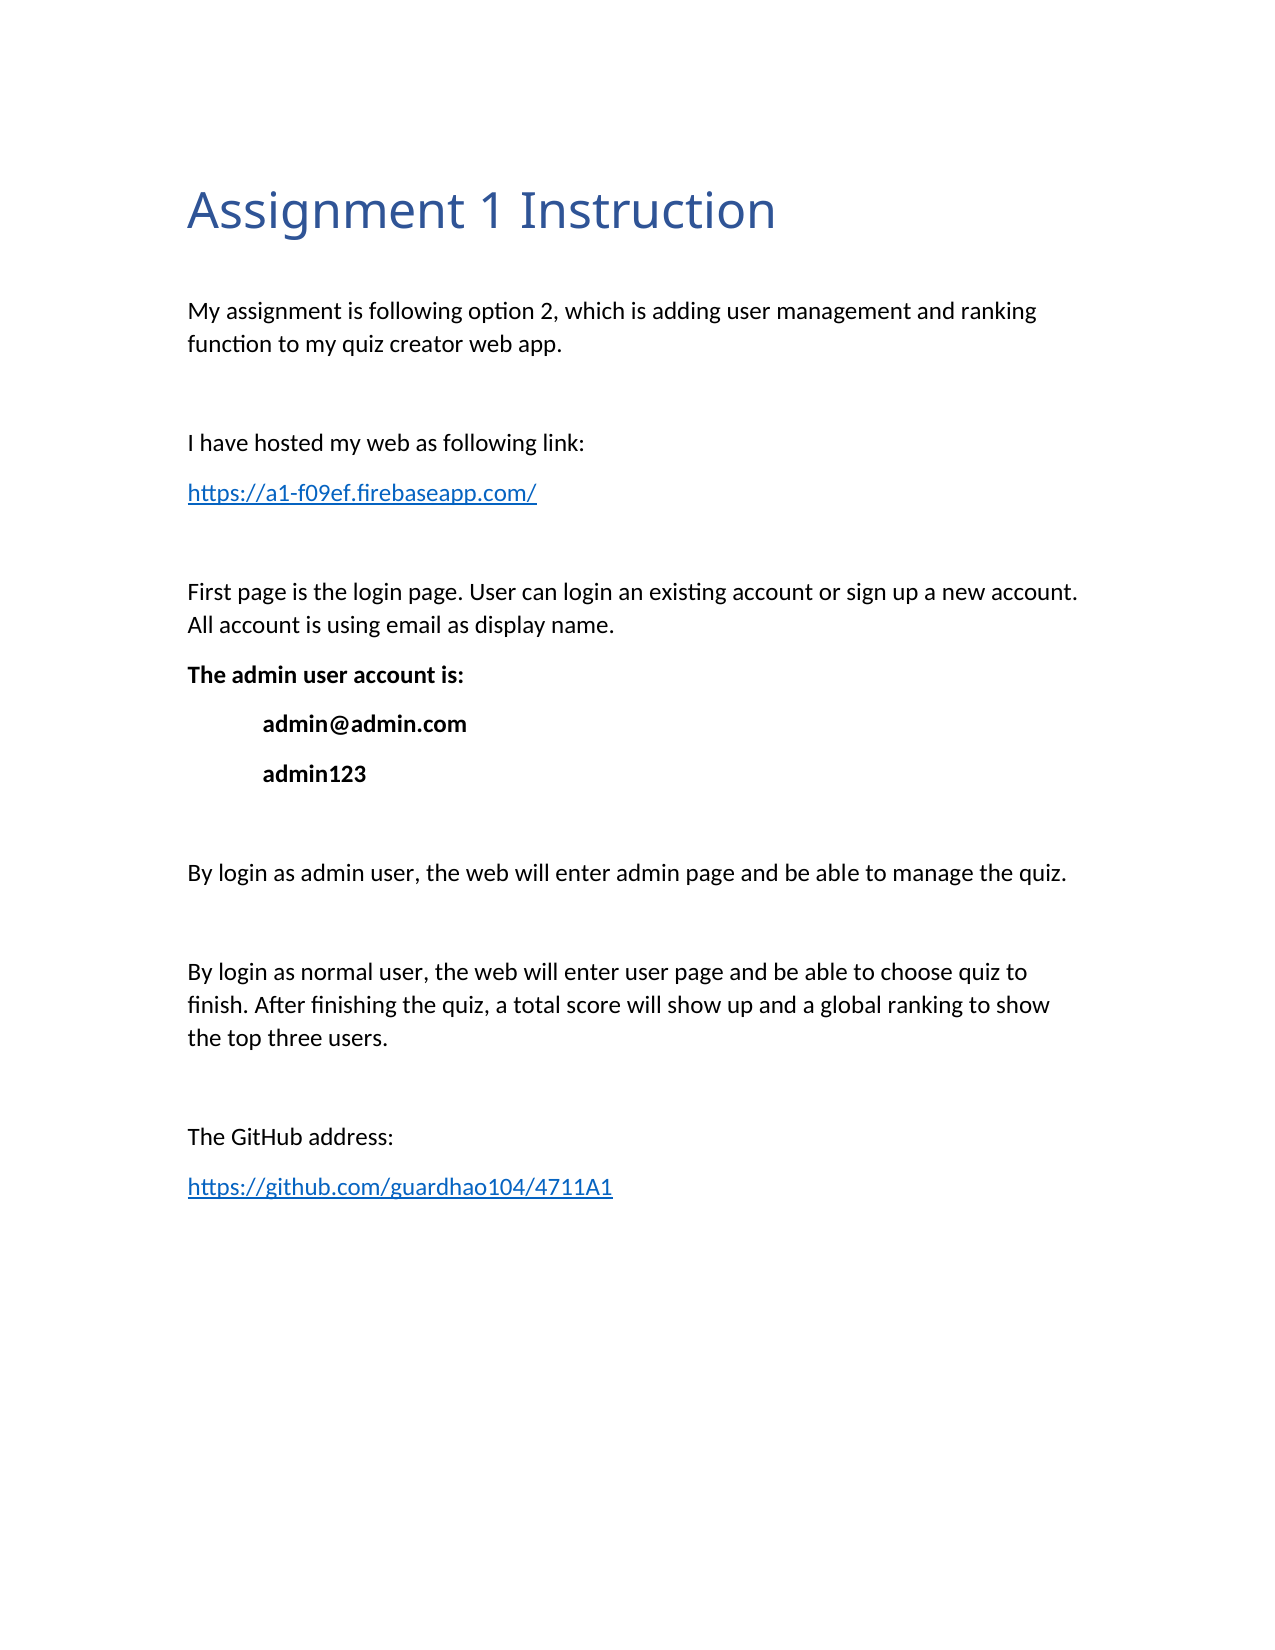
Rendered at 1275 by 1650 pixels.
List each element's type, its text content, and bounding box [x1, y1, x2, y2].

text admin123 [187, 758, 1087, 788]
text By login as admin user, the web will enter admin page and be able to manage the quiz. [187, 857, 1087, 888]
text https://a1-f09ef.firebaseapp.com/ [187, 477, 1087, 508]
text My assignment is following option 2, which is adding user management and ranking function to my quiz creator web app. [187, 295, 1087, 359]
text The GitHub address: [187, 1121, 1087, 1152]
text https://github.com/guardhao104/4711A1 [187, 1171, 1087, 1201]
text I have hosted my web as following link: [187, 427, 1087, 458]
text admin@admin.com [187, 708, 1087, 739]
text The admin user account is: [187, 659, 1087, 689]
subtitle Assignment 1 Instruction [187, 175, 1087, 243]
text First page is the login page. User can login an existing account or sign up a new account. All account is using email as display name. [187, 576, 1087, 640]
text By login as normal user, the web will enter user page and be able to choose quiz to finish. After finishing the quiz, a total score will show up and a global ranking to show the top three users. [187, 956, 1087, 1053]
